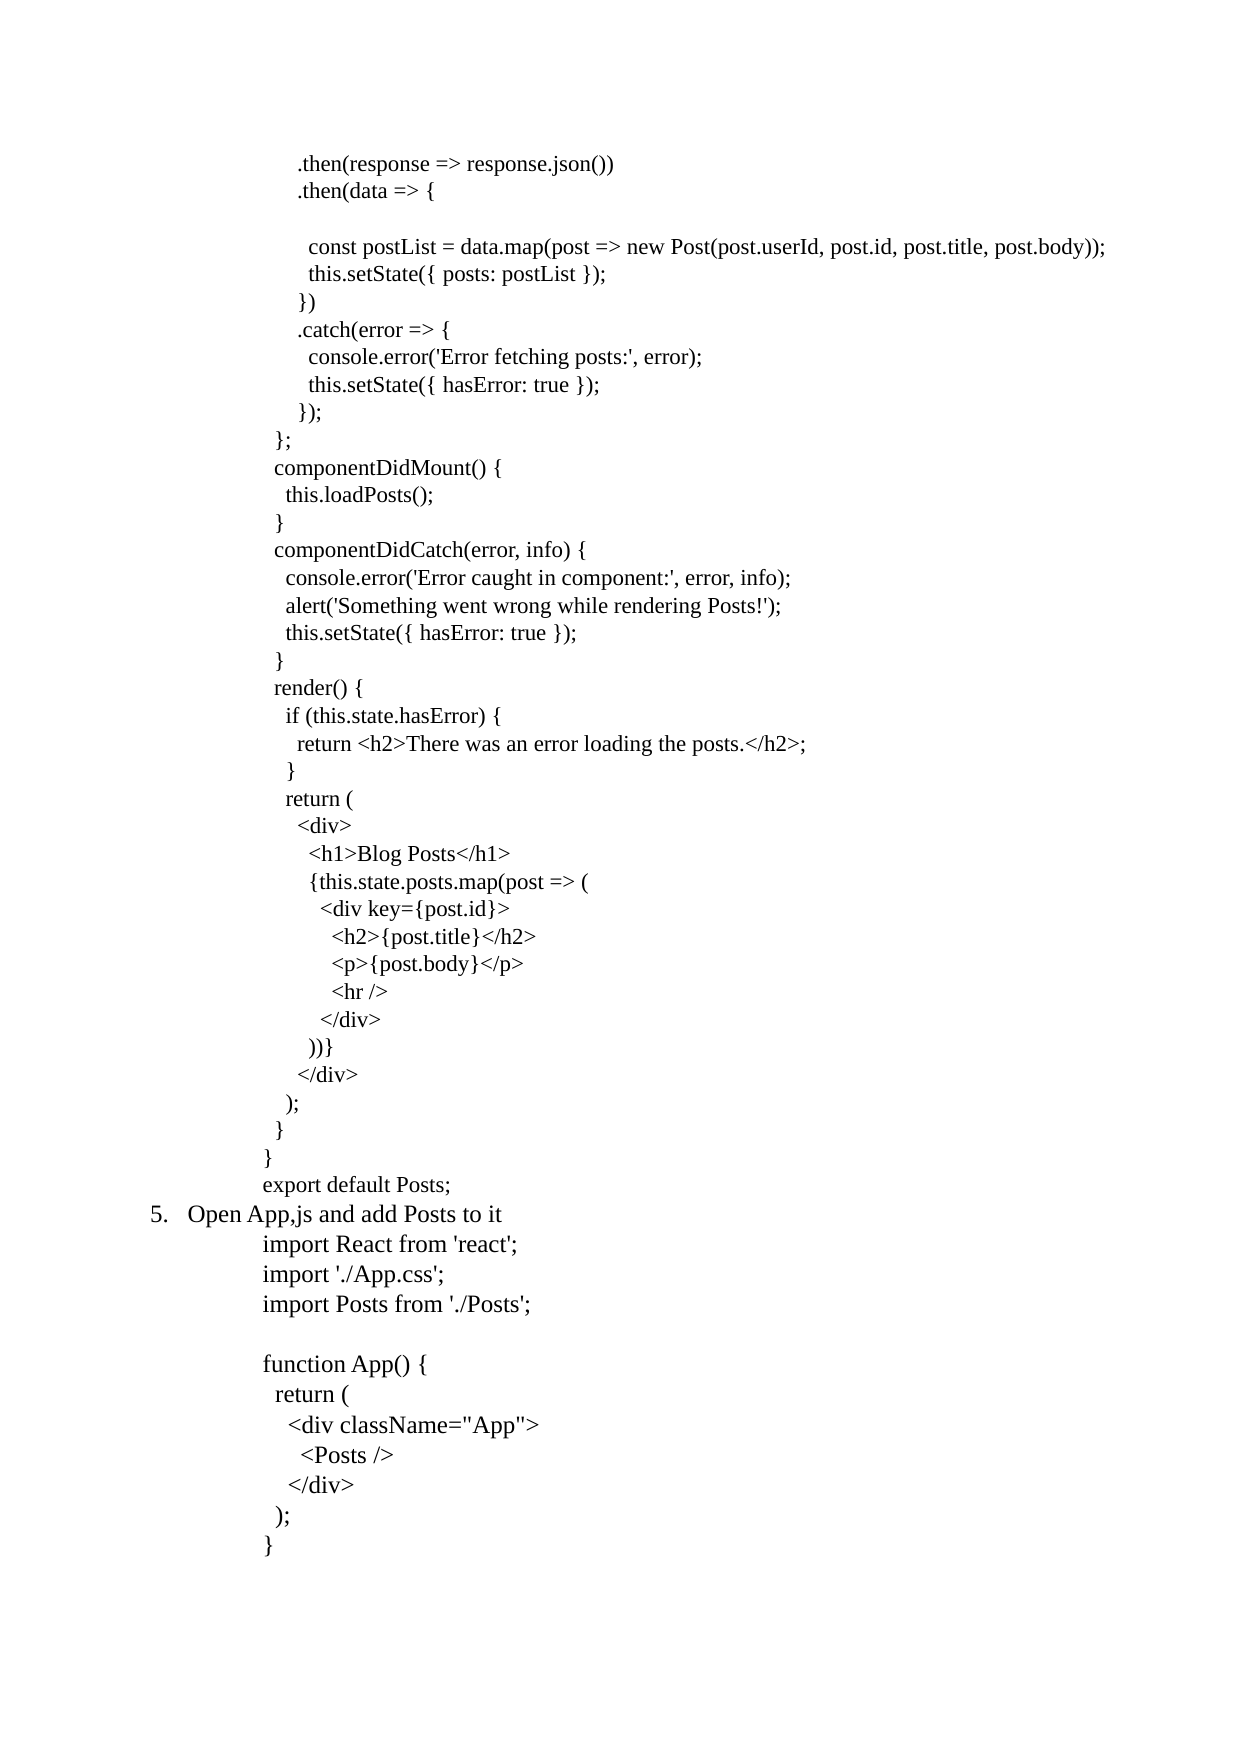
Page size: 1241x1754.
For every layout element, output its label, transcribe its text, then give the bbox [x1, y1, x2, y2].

list import Posts from './Posts'; [262, 1289, 1128, 1318]
list } [262, 509, 1128, 535]
list </div> [262, 1061, 1128, 1087]
list </div> [262, 1006, 1128, 1032]
list } [262, 647, 1128, 673]
list return <h2>There was an error loading the posts.</h2>; [262, 730, 1128, 756]
list }); [262, 398, 1128, 425]
list <div className="App"> [262, 1410, 1128, 1438]
list } [262, 757, 1128, 784]
list ); [262, 1500, 1128, 1529]
list .then(response => response.json()) [262, 150, 1128, 176]
list return ( [262, 1379, 1128, 1408]
list <h2>{post.title}</h2> [262, 923, 1128, 949]
list this.loadPosts(); [262, 481, 1128, 508]
list <p>{post.body}</p> [262, 951, 1128, 977]
list const postList = data.map(post => new Post(post.userId, post.id, post.title, post.body)); [262, 233, 1128, 259]
list <div key={post.id}> [262, 895, 1128, 922]
list } [262, 1116, 1128, 1142]
list }) [262, 288, 1128, 314]
list componentDidMount() { [262, 454, 1128, 480]
list }; [262, 426, 1128, 452]
list this.setState({ hasError: true }); [262, 619, 1128, 646]
list ))} [262, 1033, 1128, 1060]
list <div> [262, 812, 1128, 839]
list this.setState({ posts: postList }); [262, 260, 1128, 287]
list <hr /> [262, 978, 1128, 1004]
list if (this.state.hasError) { [262, 702, 1128, 728]
list return ( [262, 785, 1128, 811]
list this.setState({ hasError: true }); [262, 371, 1128, 397]
list {this.state.posts.map(post => ( [262, 868, 1128, 894]
list .catch(error => { [262, 316, 1128, 342]
list componentDidCatch(error, info) { [262, 536, 1128, 563]
list render() { [262, 674, 1128, 701]
list ); [262, 1088, 1128, 1115]
list .then(data => { [262, 178, 1128, 204]
list alert('Something went wrong while rendering Posts!'); [262, 592, 1128, 618]
list } [262, 1144, 1128, 1170]
list function App() { [262, 1349, 1128, 1378]
list Open App,js and add Posts to it [150, 1199, 1128, 1228]
list <Posts /> [262, 1440, 1128, 1468]
list import React from 'react'; [262, 1229, 1128, 1258]
list </div> [262, 1470, 1128, 1499]
list <h1>Blog Posts</h1> [262, 840, 1128, 866]
list export default Posts; [262, 1171, 1128, 1198]
list } [262, 1530, 1128, 1559]
list import './App.css'; [262, 1259, 1128, 1288]
list console.error('Error fetching posts:', error); [262, 343, 1128, 369]
list console.error('Error caught in component:', error, info); [262, 564, 1128, 590]
